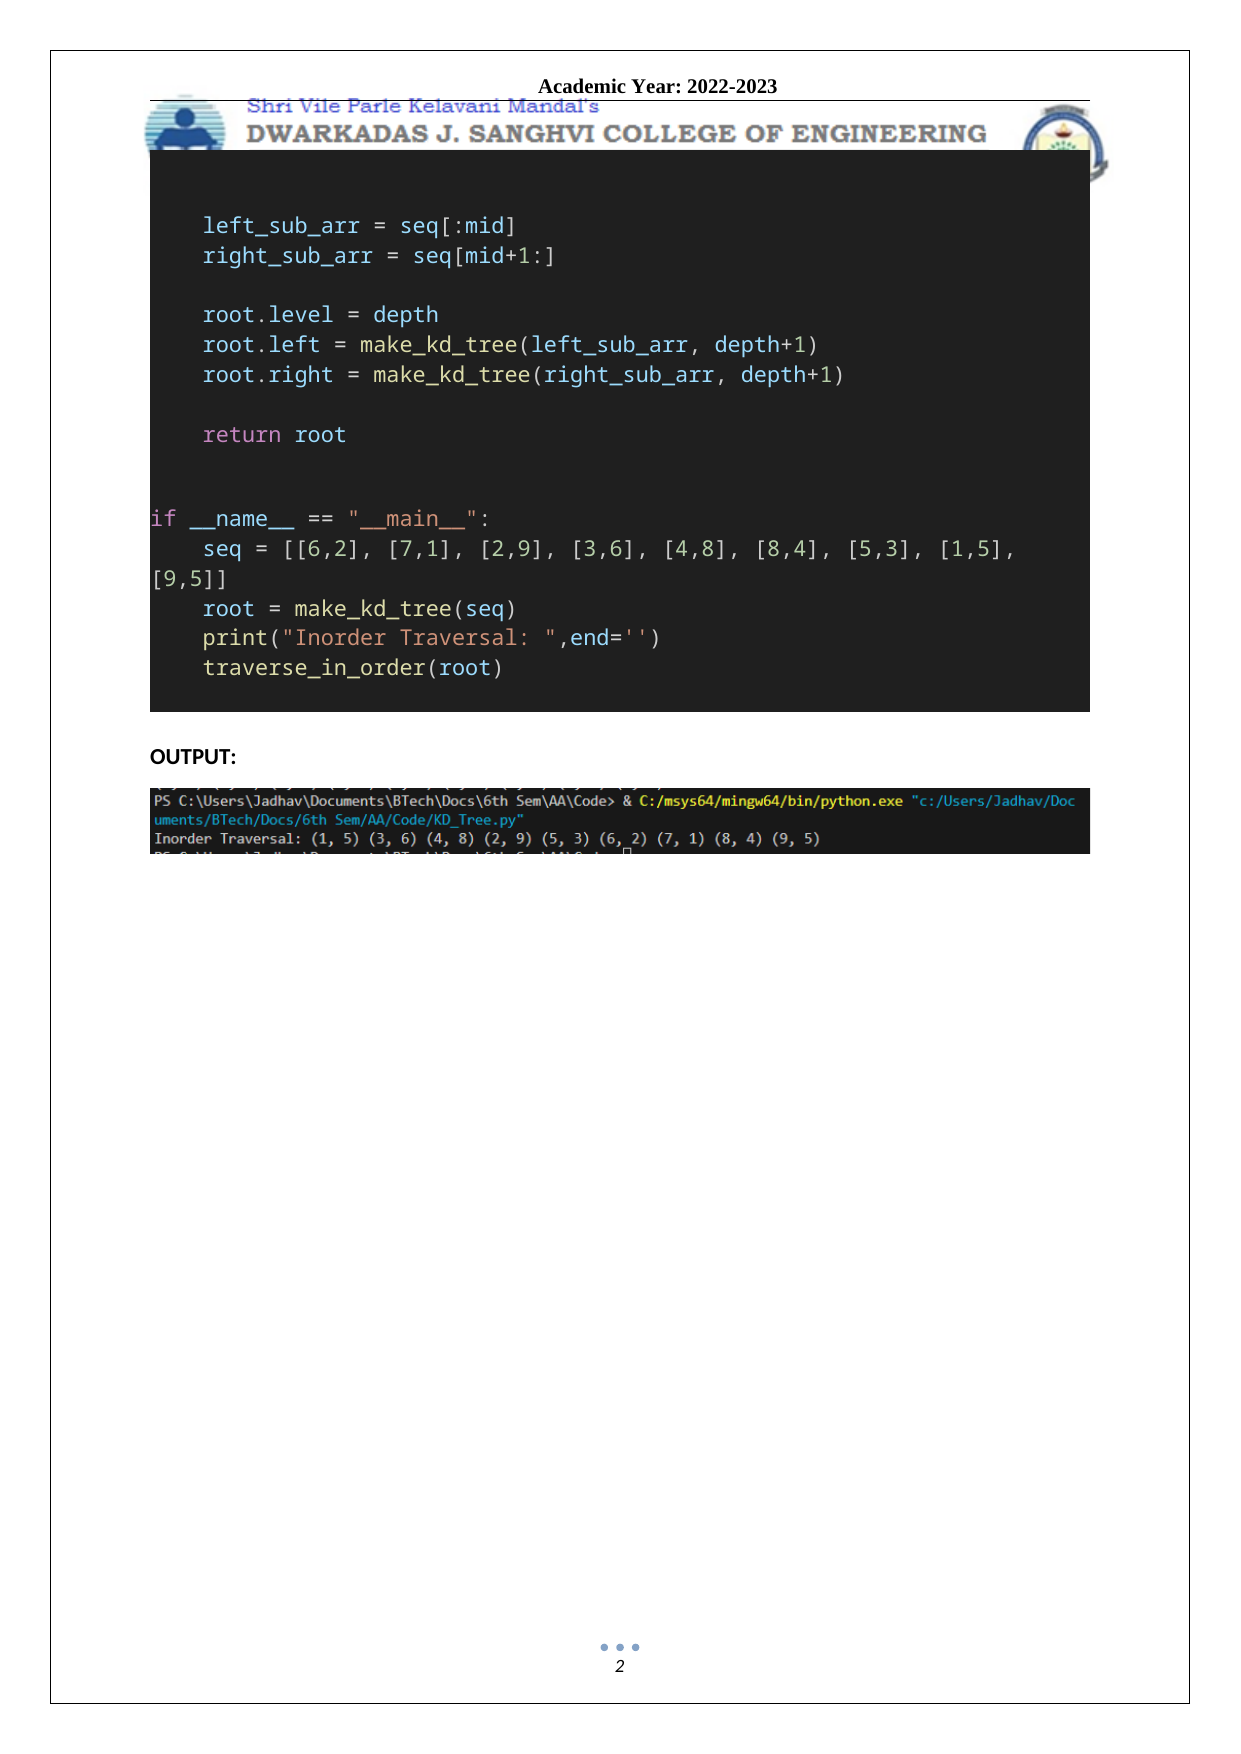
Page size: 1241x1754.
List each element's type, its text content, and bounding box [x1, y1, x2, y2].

text right_sub_arr = seq[mid+1:] [150, 240, 1090, 269]
picture [150, 788, 1091, 854]
text seq = [[6,2], [7,1], [2,9], [3,6], [4,8], [8,4], [5,3], [1,5], [9,5]] [150, 533, 1090, 592]
text if __name__ == "__main__": [150, 503, 1090, 533]
text return root [150, 418, 1090, 448]
text left_sub_arr = seq[:mid] [150, 150, 1090, 240]
text root.level = depth [150, 299, 1090, 329]
text root.left = make_kd_tree(left_sub_arr, depth+1) [150, 329, 1090, 359]
text print("Inorder Traversal: ",end='') [150, 622, 1090, 652]
text root.right = make_kd_tree(right_sub_arr, depth+1) [150, 359, 1090, 389]
picture [138, 75, 1114, 210]
text OUTPUT: [150, 742, 1090, 770]
text root = make_kd_tree(seq) [150, 592, 1090, 622]
text traverse_in_order(root) [150, 652, 1090, 682]
